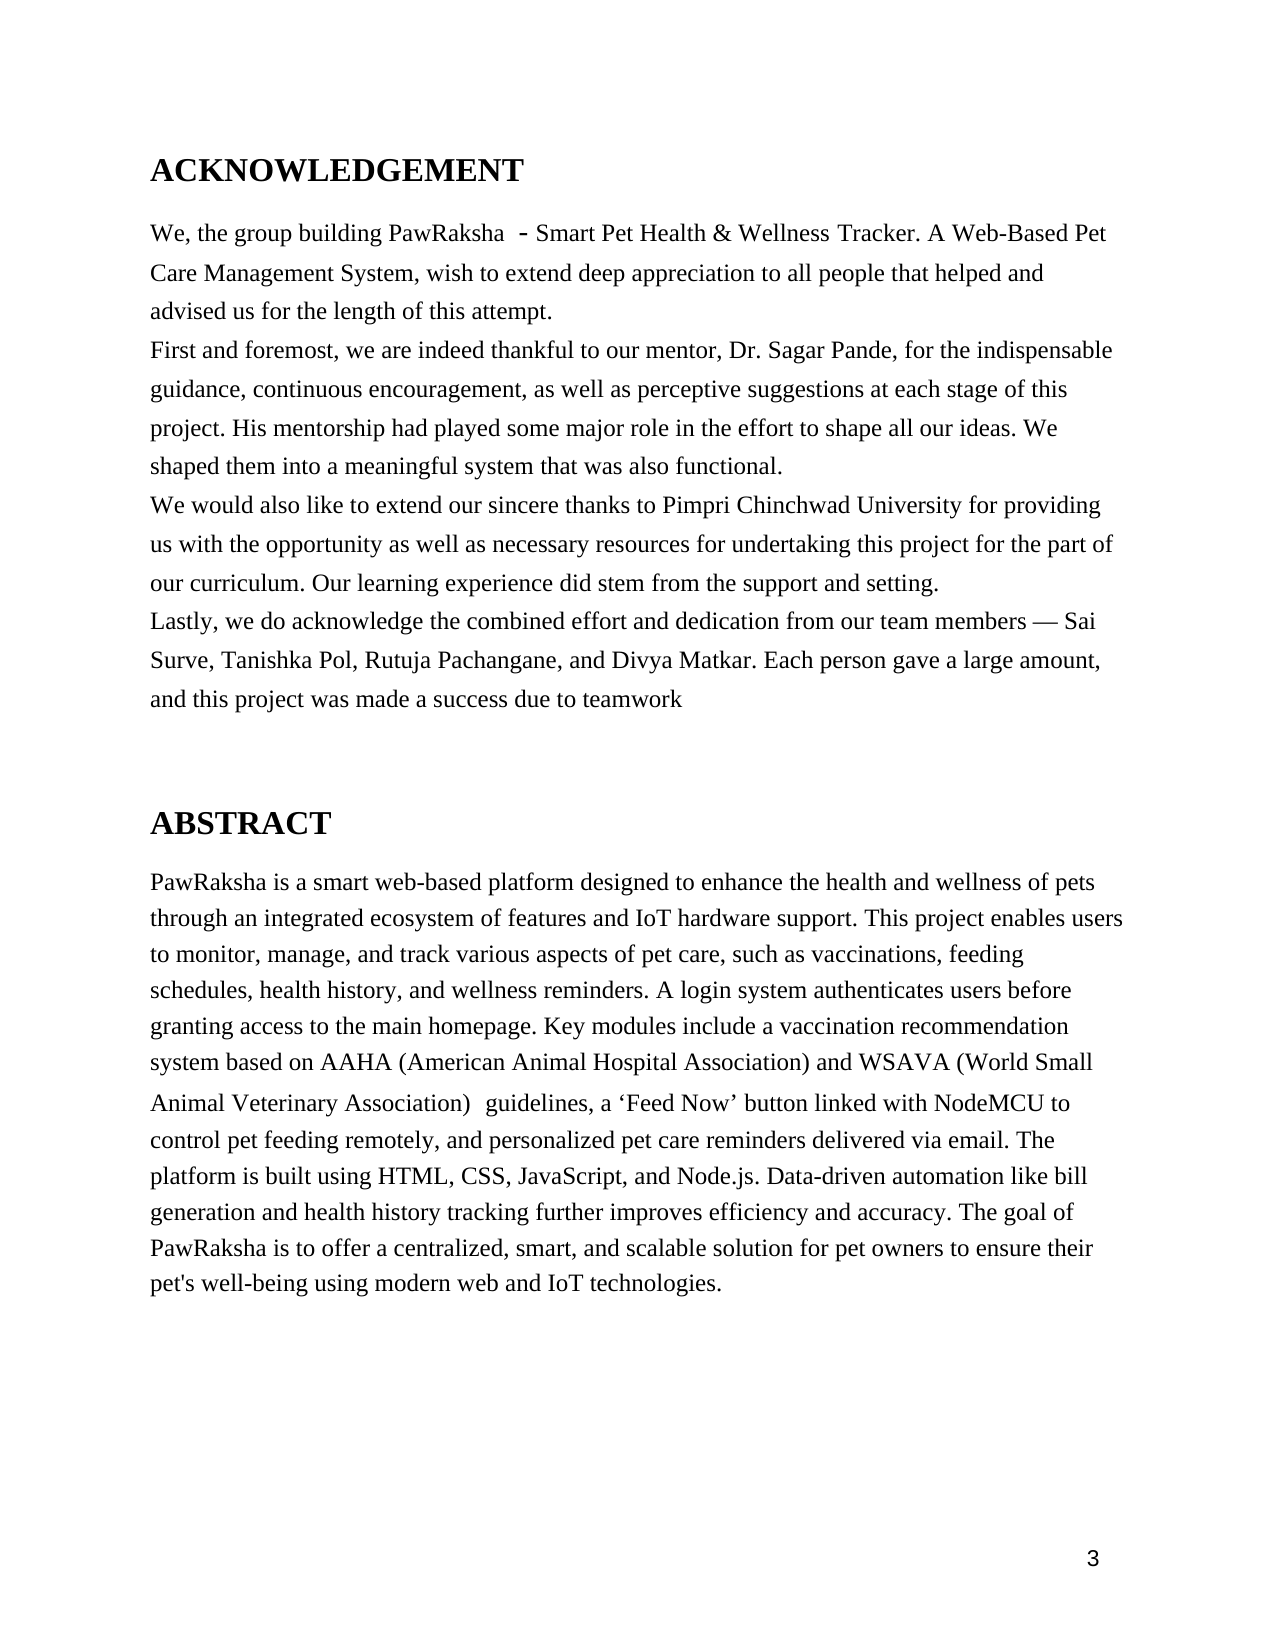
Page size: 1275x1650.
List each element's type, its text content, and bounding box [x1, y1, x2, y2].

text First and foremost, we are indeed thankful to our mentor, Dr. Sagar Pande, for the indispensable guidance, continuous encouragement, as well as perceptive suggestions at each stage of this project. His mentorship had played some major role in the effort to shape all our ideas. We shaped them into a meaningful system that was also functional. [150, 335, 1125, 480]
text We, the group building PawRaksha - Smart Pet Health & Wellness Tracker. A Web-Based Pet Care Management System, wish to extend deep appreciation to all people that helped and advised us for the length of this attempt. [150, 214, 1125, 325]
subtitle ABSTRACT [150, 803, 1125, 841]
text PawRaksha is a smart web-based platform designed to enhance the health and wellness of pets through an integrated ecosystem of features and IoT hardware support. This project enables users to monitor, manage, and track various aspects of pet care, such as vaccinations, feeding schedules, health history, and wellness reminders. A login system authenticates users before granting access to the main homepage. Key modules include a vaccination recommendation system based on AAHA (American Animal Hospital Association) and WSAVA (World Small Animal Veterinary Association) guidelines, a ‘Feed Now’ button linked with NodeMCU to control pet feeding remotely, and personalized pet care reminders delivered via email. The platform is built using HTML, CSS, JavaScript, and Node.js. Data-driven automation like bill generation and health history tracking further improves efficiency and accuracy. The goal of PawRaksha is to offer a centralized, smart, and scalable solution for pet owners to ensure their pet's well-being using modern web and IoT technologies. [150, 867, 1125, 1297]
text Lastly, we do acknowledge the combined effort and dedication from our team members — Sai Surve, Tanishka Pol, Rutuja Pachangane, and Divya Matkar. Each person gave a large amount, and this project was made a success due to teamwork [150, 606, 1125, 713]
subtitle ACKNOWLEDGEMENT [150, 150, 1125, 188]
text We would also like to extend our sincere thanks to Pimpri Chinchwad University for providing us with the opportunity as well as necessary resources for undertaking this project for the part of our curriculum. Our learning experience did stem from the support and setting. [150, 490, 1125, 596]
